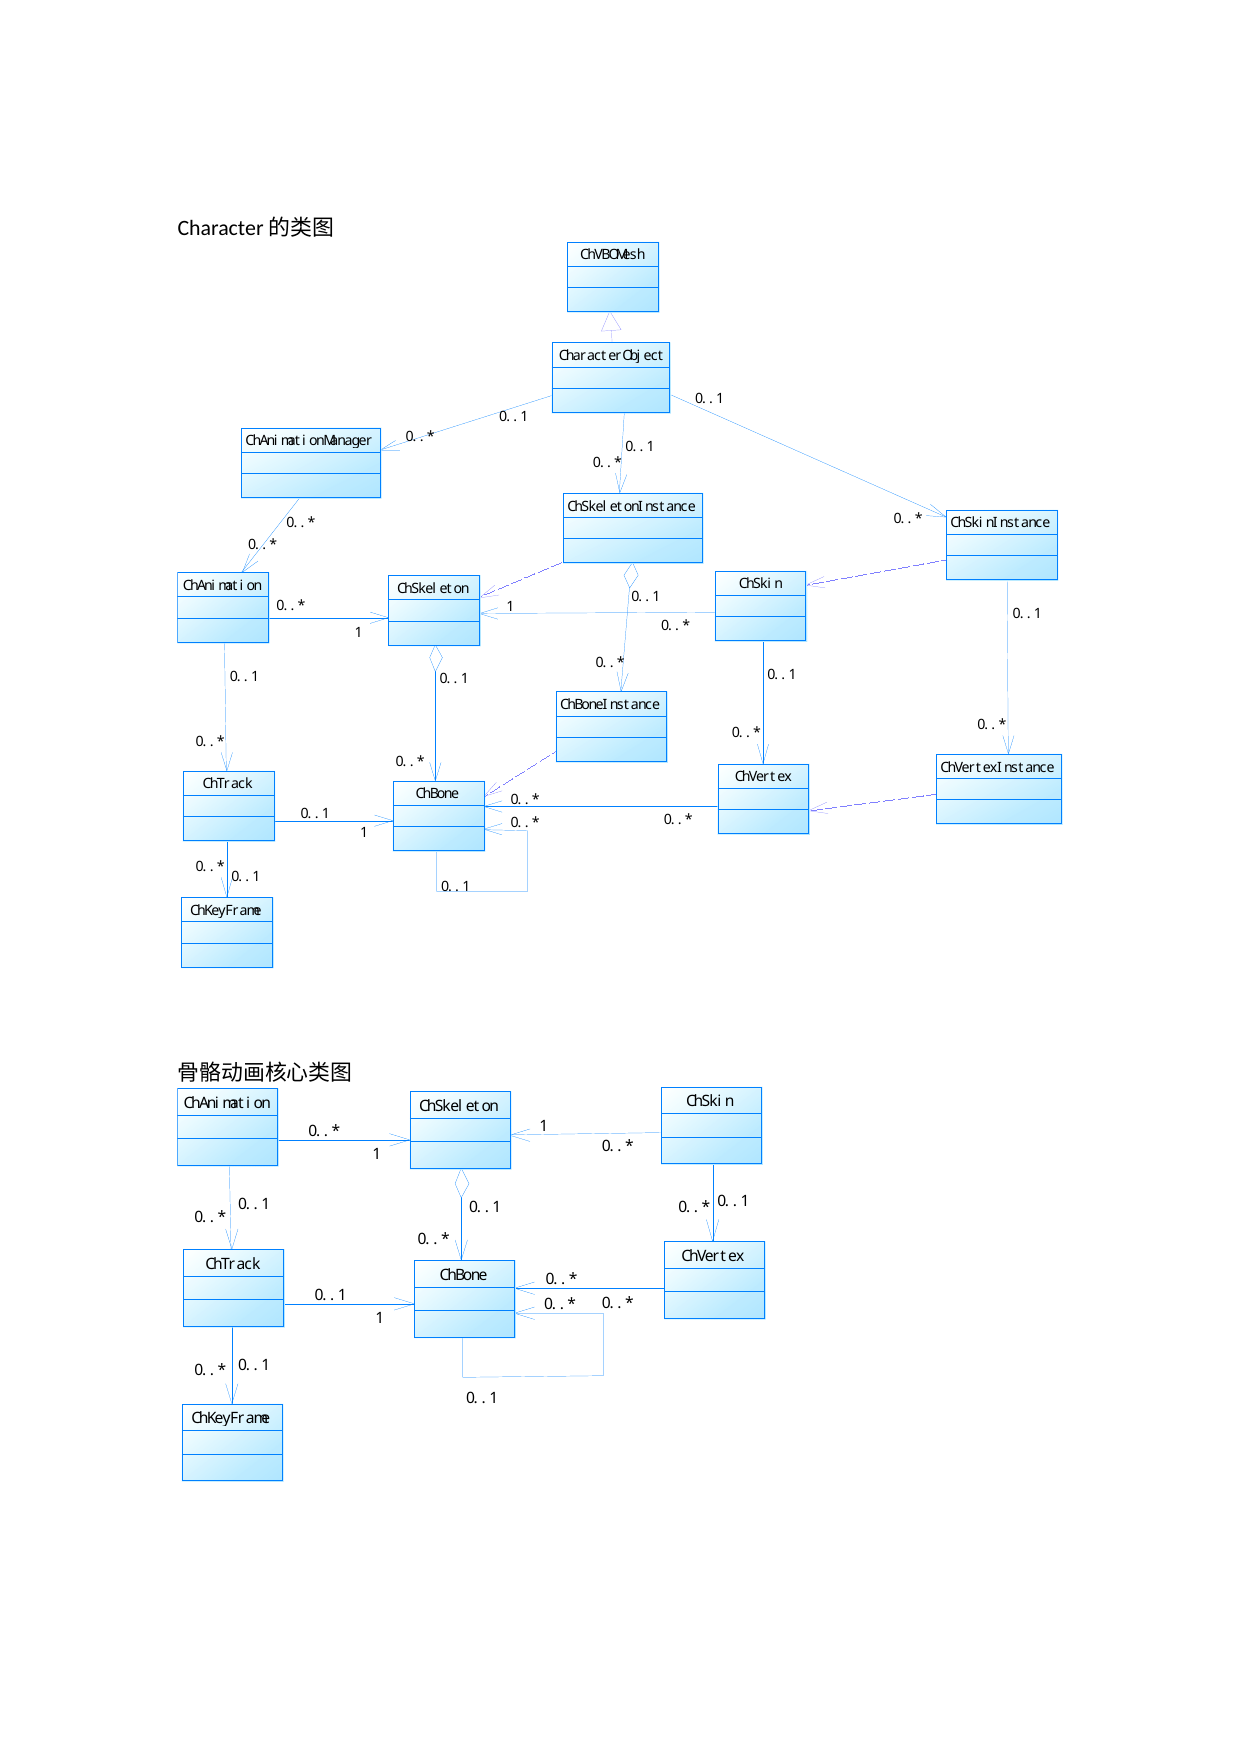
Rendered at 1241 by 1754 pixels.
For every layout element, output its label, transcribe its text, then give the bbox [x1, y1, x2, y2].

text 骨骼动画核心类图 [177, 1054, 1063, 1087]
text Character 的类图 [177, 209, 1063, 242]
